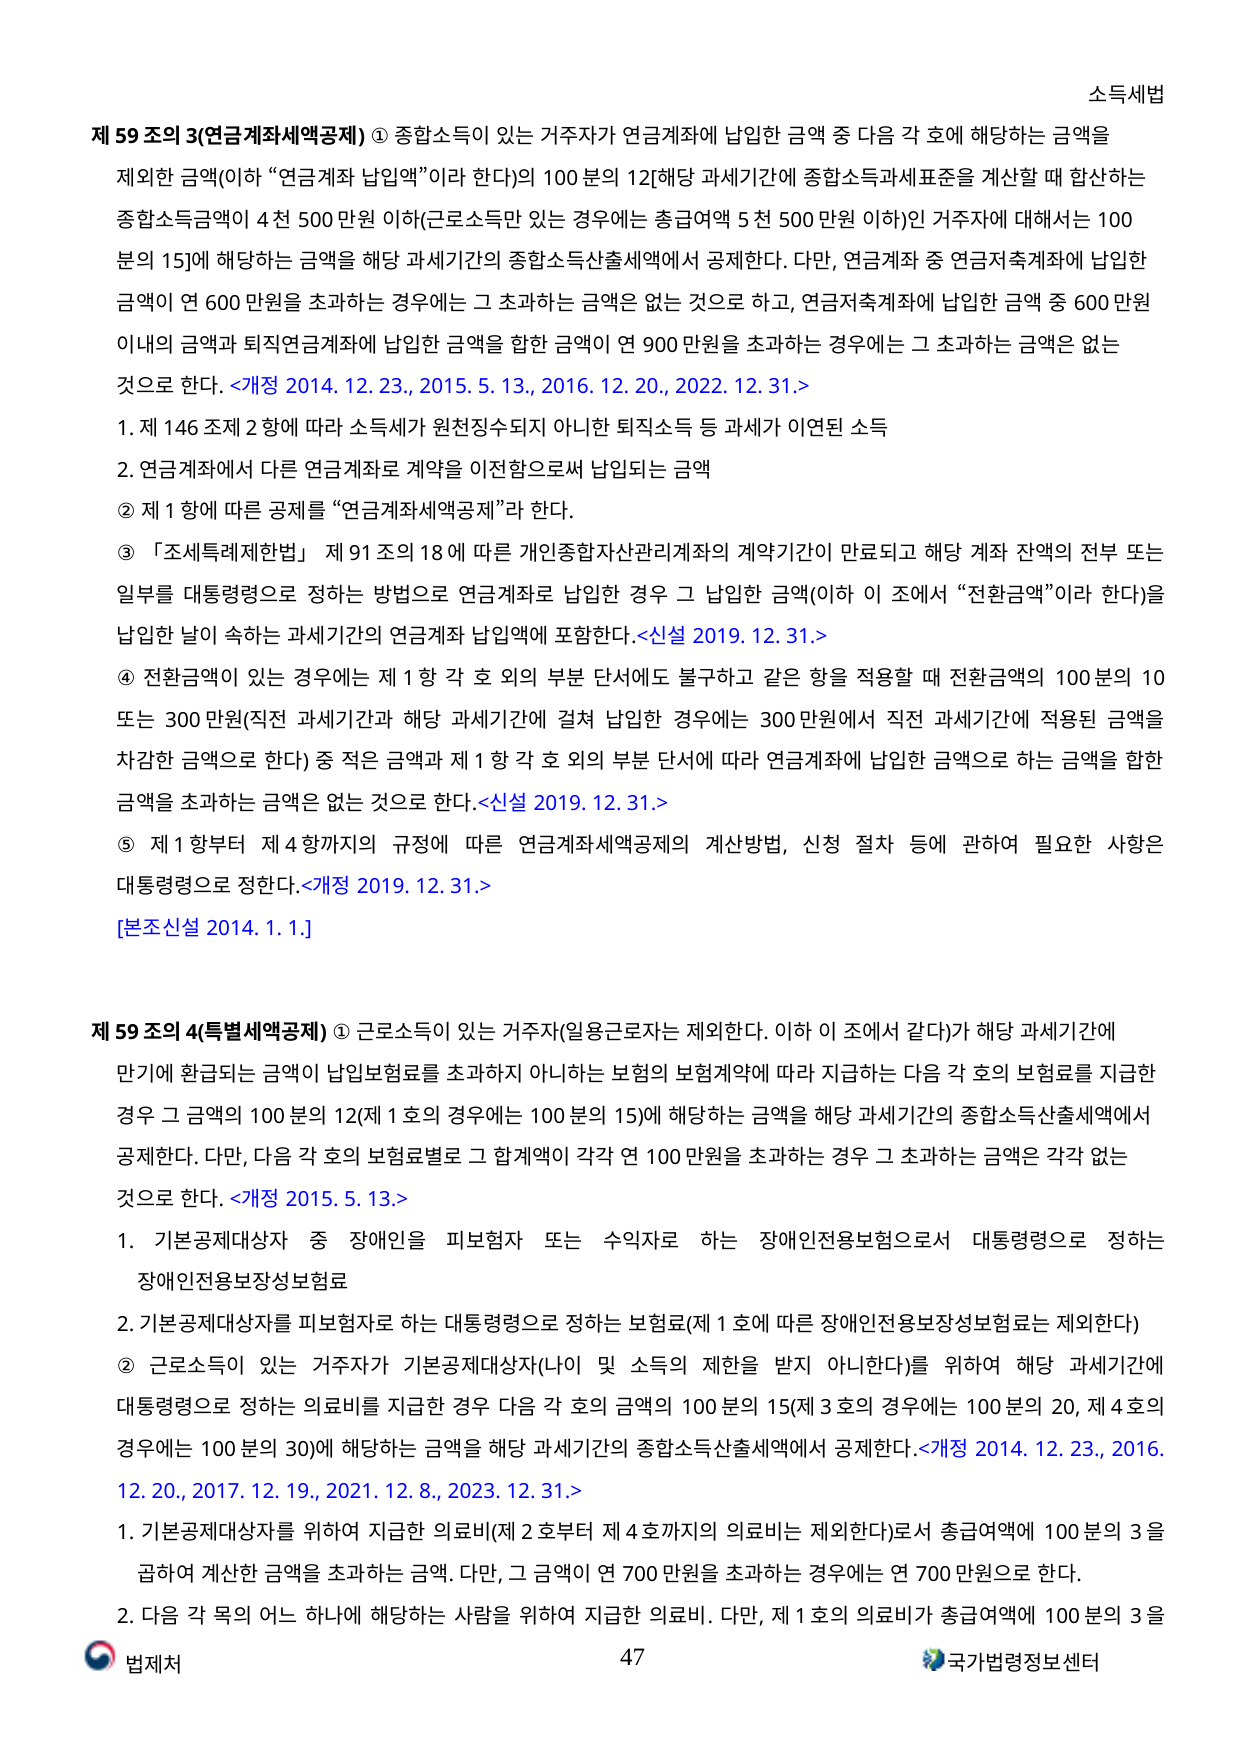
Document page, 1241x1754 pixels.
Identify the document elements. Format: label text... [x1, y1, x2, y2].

text ② 근로소득이 있는 거주자가 기본공제대상자(나이 및 소득의 제한을 받지 아니한다)를 위하여 해당 과세기간에 대통령령으로 정하는 의료비를 지급한 경우 다음 각 호의 금액의 100분의 15(제3호의 경우에는 100분의 20, 제4호의 경우에는 100분의 30)에 해당하는 금액을 해당 과세기간의 종합소득산출세액에서 공제한다.<개정 2014. 12. 23., 2016. 12. 20., 2017. 12. 19., 2021. 12. 8., 2023. 12. 31.> [117, 1337, 1165, 1504]
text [117, 1587, 1165, 1629]
picture [892, 1637, 947, 1671]
text 제59조의3(연금계좌세액공제) ① 종합소득이 있는 거주자가 연금계좌에 납입한 금액 중 다음 각 호에 해당하는 금액을 제외한 금액(이하 “연금계좌 납입액”이라 한다)의 100분의 12[해당 과세기간에 종합소득과세표준을 계산할 때 합산하는 종합소득금액이 4천 500만원 이하(근로소득만 있는 경우에는 총급여액 5천 500만원 이하)인 거주자에 대해서는 100분의 15]에 해당하는 금액을 해당 과세기간의 종합소득산출세액에서 공제한다. 다만, 연금계좌 중 연금저축계좌에 납입한 금액이 연 600만원을 초과하는 경우에는 그 초과하는 금액은 없는 것으로 하고, 연금저축계좌에 납입한 금액 중 600만원 이내의 금액과 퇴직연금계좌에 납입한 금액을 합한 금액이 연 900만원을 초과하는 경우에는 그 초과하는 금액은 없는 것으로 한다. <개정 2014. 12. 23., 2015. 5. 13., 2016. 12. 20., 2022. 12. 31.> [92, 108, 1165, 400]
text [본조신설 2014. 1. 1.] [117, 900, 1165, 942]
text 제59조의4(특별세액공제) ① 근로소득이 있는 거주자(일용근로자는 제외한다. 이하 이 조에서 같다)가 해당 과세기간에 만기에 환급되는 금액이 납입보험료를 초과하지 아니하는 보험의 보험계약에 따라 지급하는 다음 각 호의 보험료를 지급한 경우 그 금액의 100분의 12(제1호의 경우에는 100분의 15)에 해당하는 금액을 해당 과세기간의 종합소득산출세액에서 공제한다. 다만, 다음 각 호의 보험료별로 그 합계액이 각각 연 100만원을 초과하는 경우 그 초과하는 금액은 각각 없는 것으로 한다. <개정 2015. 5. 13.> [92, 1004, 1165, 1212]
text 2. 기본공제대상자를 피보험자로 하는 대통령령으로 정하는 보험료(제1호에 따른 장애인전용보장성보험료는 제외한다) [117, 1296, 1165, 1337]
text ③ 「조세특례제한법」 제91조의18에 따른 개인종합자산관리계좌의 계약기간이 만료되고 해당 계좌 잔액의 전부 또는 일부를 대통령령으로 정하는 방법으로 연금계좌로 납입한 경우 그 납입한 금액(이하 이 조에서 “전환금액”이라 한다)을 납입한 날이 속하는 과세기간의 연금계좌 납입액에 포함한다.<신설 2019. 12. 31.> [117, 525, 1165, 650]
picture [75, 1637, 126, 1673]
text ⑤ 제1항부터 제4항까지의 규정에 따른 연금계좌세액공제의 계산방법, 신청 절차 등에 관하여 필요한 사항은 대통령령으로 정한다.<개정 2019. 12. 31.> [117, 817, 1165, 900]
text 1. 기본공제대상자 중 장애인을 피보험자 또는 수익자로 하는 장애인전용보험으로서 대통령령으로 정하는 장애인전용보장성보험료 [117, 1212, 1165, 1296]
text ② 제1항에 따른 공제를 “연금계좌세액공제”라 한다. [117, 483, 1165, 525]
text 1. 기본공제대상자를 위하여 지급한 의료비(제2호부터 제4호까지의 의료비는 제외한다)로서 총급여액에 100분의 3을 곱하여 계산한 금액을 초과하는 금액. 다만, 그 금액이 연 700만원을 초과하는 경우에는 연 700만원으로 한다. [117, 1504, 1165, 1587]
text 1. 제146조제2항에 따라 소득세가 원천징수되지 아니한 퇴직소득 등 과세가 이연된 소득 [117, 400, 1165, 442]
text 2. 연금계좌에서 다른 연금계좌로 계약을 이전함으로써 납입되는 금액 [117, 442, 1165, 483]
text ④ 전환금액이 있는 경우에는 제1항 각 호 외의 부분 단서에도 불구하고 같은 항을 적용할 때 전환금액의 100분의 10 또는 300만원(직전 과세기간과 해당 과세기간에 걸쳐 납입한 경우에는 300만원에서 직전 과세기간에 적용된 금액을 차감한 금액으로 한다) 중 적은 금액과 제1항 각 호 외의 부분 단서에 따라 연금계좌에 납입한 금액으로 하는 금액을 합한 금액을 초과하는 금액은 없는 것으로 한다.<신설 2019. 12. 31.> [117, 650, 1165, 817]
